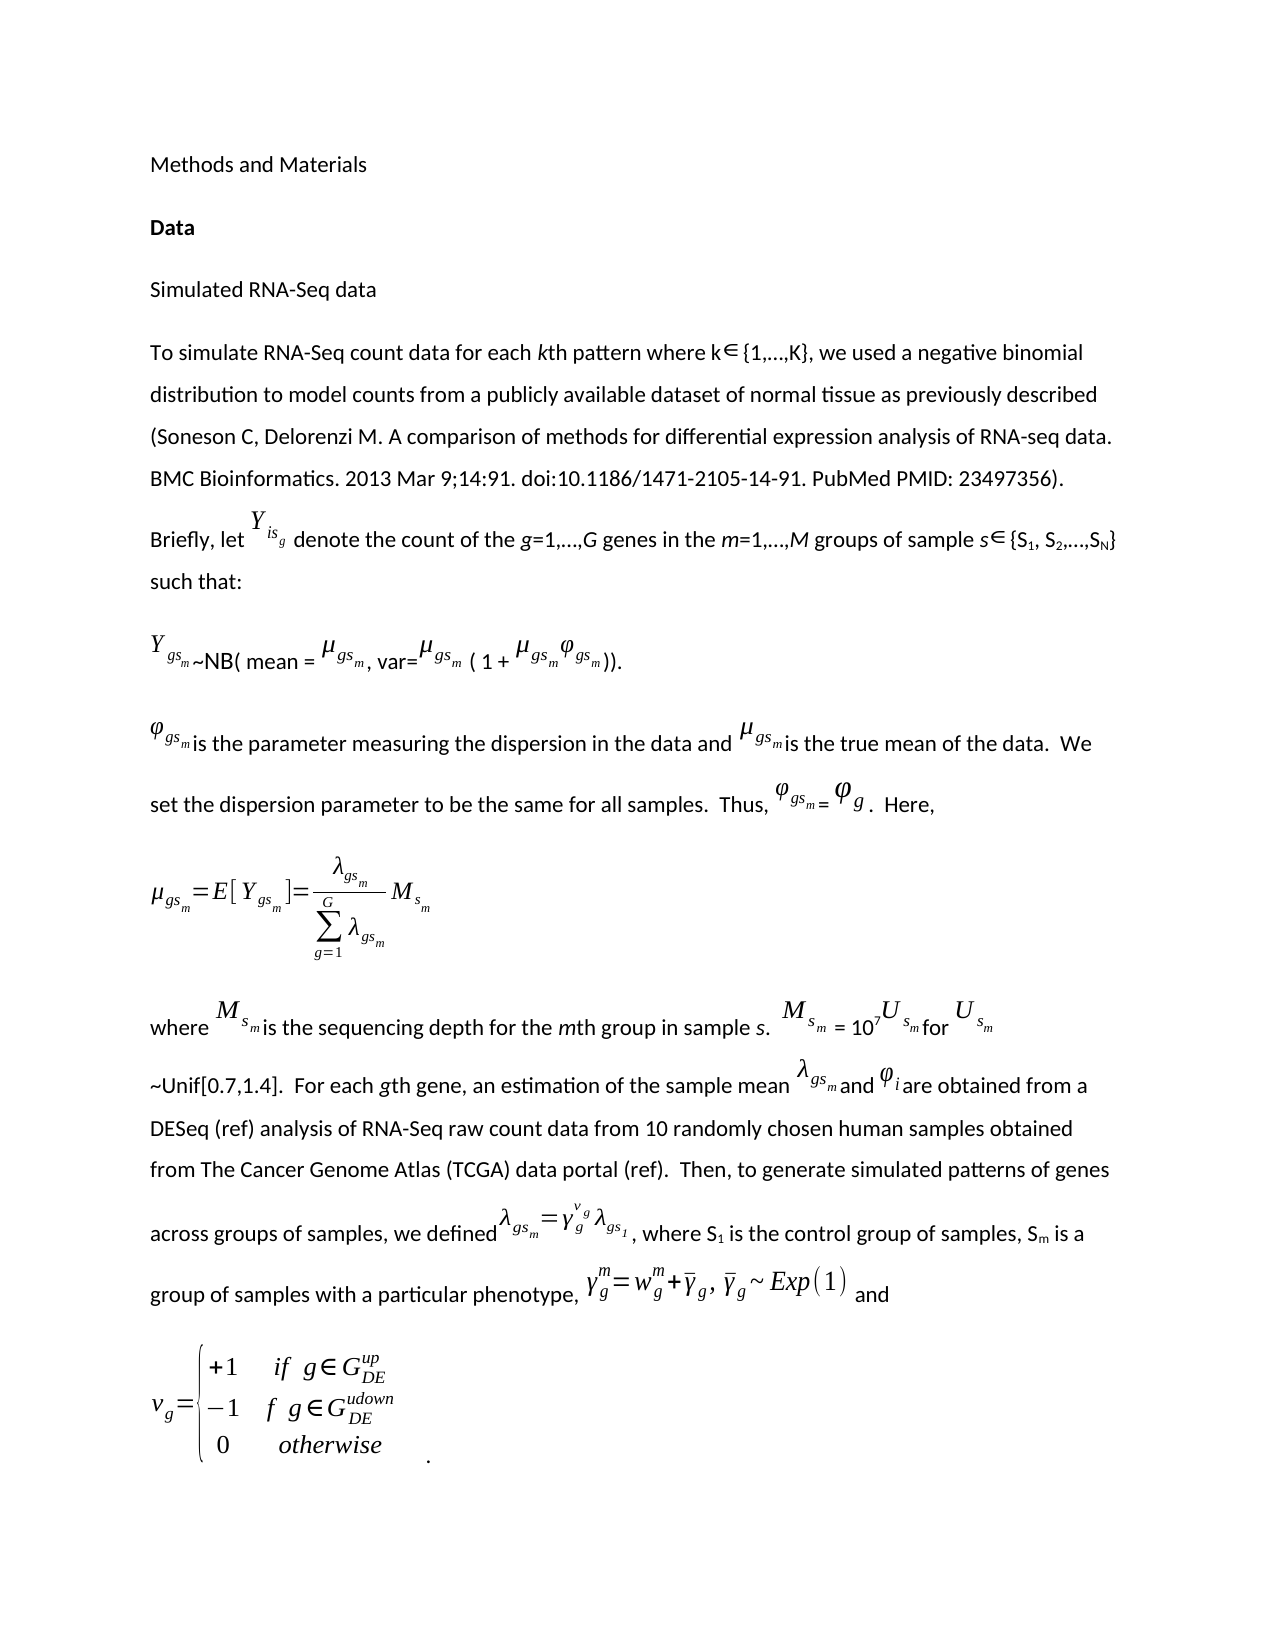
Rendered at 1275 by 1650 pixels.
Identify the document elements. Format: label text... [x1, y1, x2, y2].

text Methods and Materials [150, 150, 1125, 178]
text Data [150, 213, 1125, 241]
text ~NB( mean = , var= ( 1 + )). [150, 630, 1125, 676]
text . [150, 1343, 1125, 1469]
text where is the sequencing depth for the mth group in sample s. = 107for ~Unif[0.7,1.4]. For each gth gene, an estimation of the sample mean and are obtained from a DESeq (ref) analysis of RNA-Seq raw count data from 10 randomly chosen human samples obtained from The Cancer Genome Atlas (TCGA) data portal (ref). Then, to generate simulated patterns of genes across groups of samples, we defined, where S1 is the control group of samples, Sm is a group of samples with a particular phenotype, and [150, 996, 1125, 1308]
text Simulated RNA-Seq data [150, 276, 1125, 304]
text is the parameter measuring the dispersion in the data and is the true mean of the data. We set the dispersion parameter to be the same for all samples. Thus, = . Here, [150, 712, 1125, 818]
text To simulate RNA-Seq count data for each kth pattern where k{1,…,K}, we used a negative binomial distribution to model counts from a publicly available dataset of normal tissue as previously described (Soneson C, Delorenzi M. A comparison of methods for differential expression analysis of RNA-seq data. BMC Bioinformatics. 2013 Mar 9;14:91. doi:10.1186/1471-2105-14-91. PubMed PMID: 23497356). Briefly, let denote the count of the g=1,…,G genes in the m=1,…,M groups of sample s{S1, S2,…,SN} such that: [150, 338, 1125, 596]
